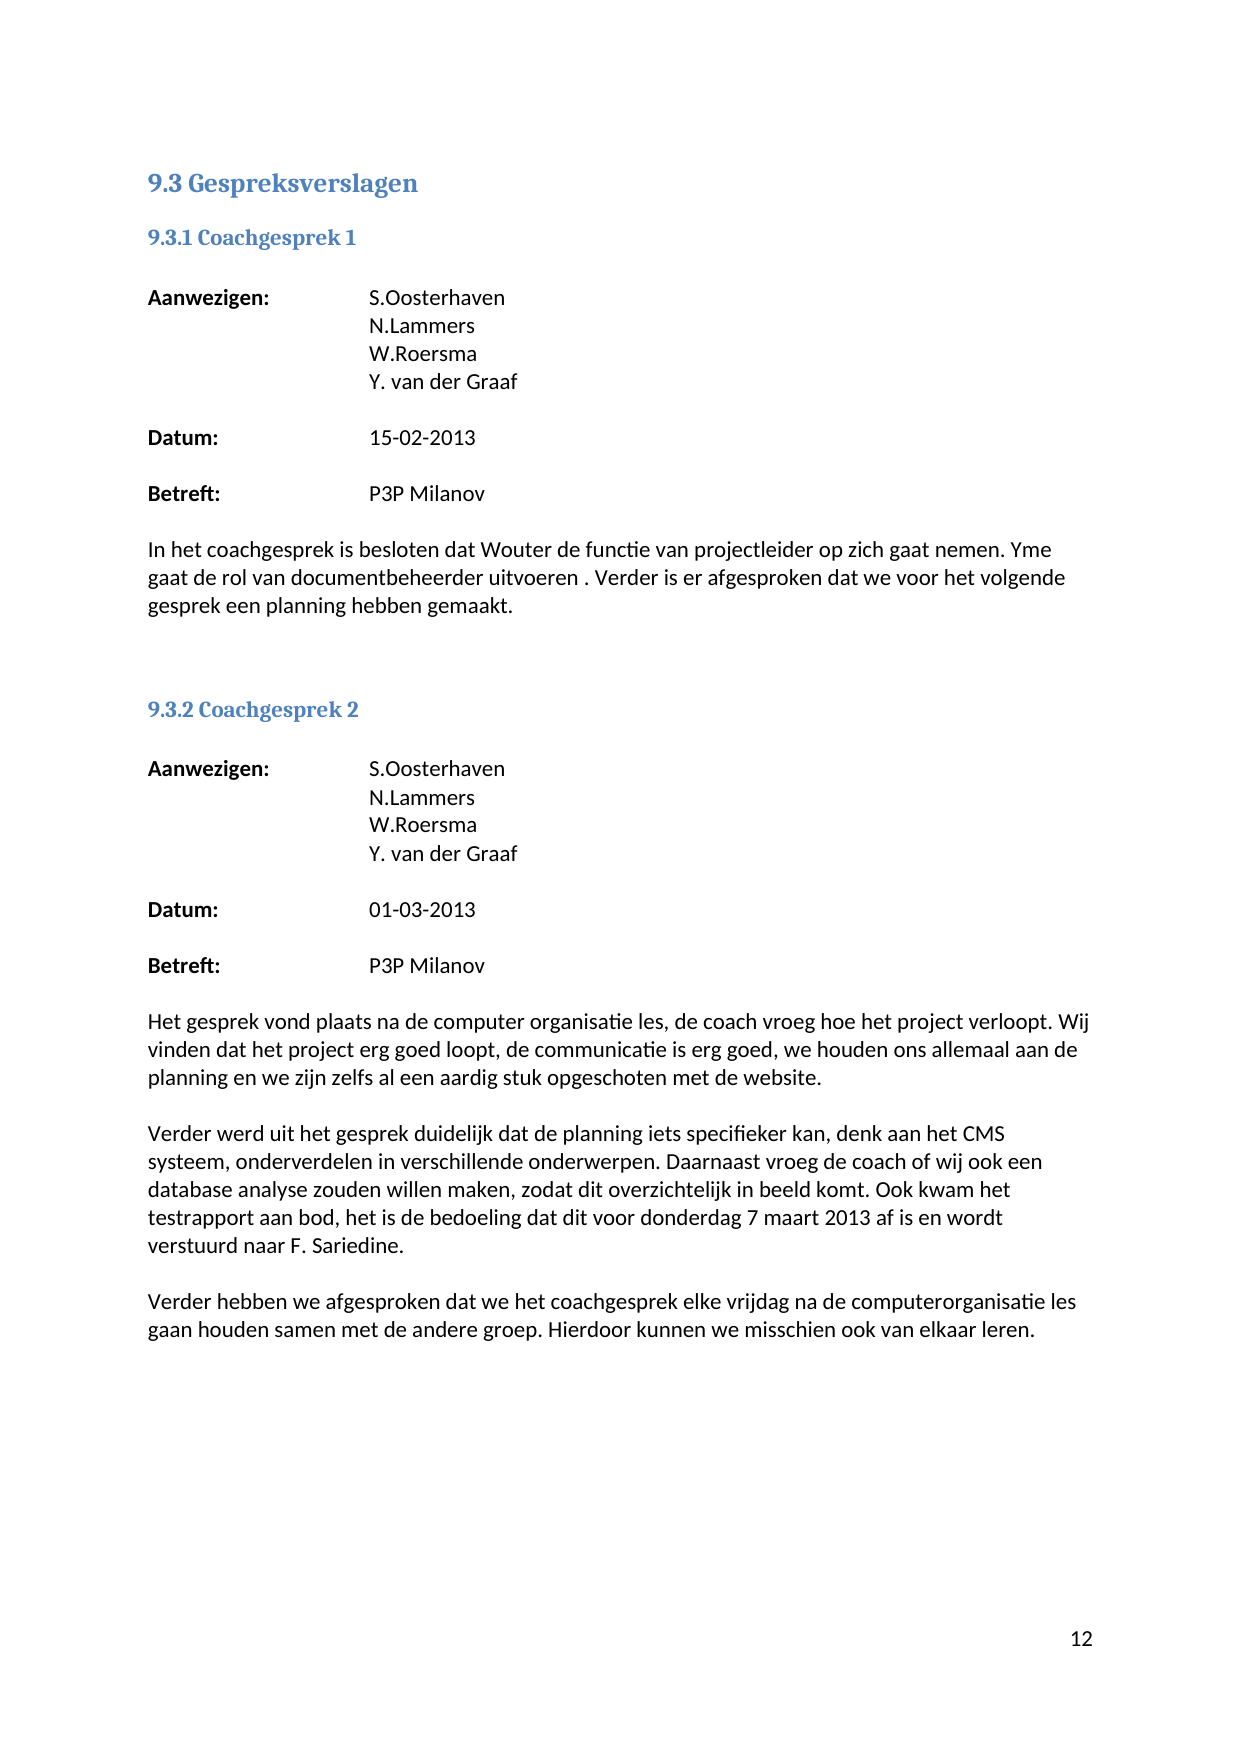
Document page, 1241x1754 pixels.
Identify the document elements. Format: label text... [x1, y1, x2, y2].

text Aanwezigen: S.Oosterhaven N.Lammers W.Roersma Y. van der Graaf [148, 283, 1093, 395]
text Het gesprek vond plaats na de computer organisatie les, de coach vroeg hoe het project verloopt. Wij [148, 1007, 1093, 1035]
text Verder hebben we afgesproken dat we het coachgesprek elke vrijdag na de computerorganisatie les [148, 1287, 1093, 1315]
text Datum: 01-03-2013 [148, 895, 1093, 923]
text vinden dat het project erg goed loopt, de communicatie is erg goed, we houden ons allemaal aan de [148, 1035, 1093, 1063]
subtitle 9.3.2 Coachgesprek 2 [148, 696, 1093, 723]
text gaan houden samen met de andere groep. Hierdoor kunnen we misschien ook van elkaar leren. [148, 1315, 1093, 1343]
text In het coachgesprek is besloten dat Wouter de functie van projectleider op zich gaat nemen. Yme gaat de rol van documentbeheerder uitvoeren . Verder is er afgesproken dat we voor het volgende gesprek een planning hebben gemaakt. [148, 535, 1093, 619]
text planning en we zijn zelfs al een aardig stuk opgeschoten met de website. [148, 1063, 1093, 1091]
text Datum: 15-02-2013 [148, 423, 1093, 451]
text Aanwezigen: S.Oosterhaven N.Lammers W.Roersma Y. van der Graaf [148, 754, 1093, 867]
subtitle 9.3 Gespreksverslagen [148, 168, 1093, 199]
subtitle 9.3.1 Coachgesprek 1 [148, 225, 1093, 251]
text Verder werd uit het gesprek duidelijk dat de planning iets specifieker kan, denk aan het CMS systeem, onderverdelen in verschillende onderwerpen. Daarnaast vroeg de coach of wij ook een database analyse zouden willen maken, zodat dit overzichtelijk in beeld komt. Ook kwam het testrapport aan bod, het is de bedoeling dat dit voor donderdag 7 maart 2013 af is en wordt verstuurd naar F. Sariedine. [148, 1119, 1093, 1259]
text Betreft: P3P Milanov [148, 951, 1093, 979]
text Betreft: P3P Milanov [148, 479, 1093, 507]
